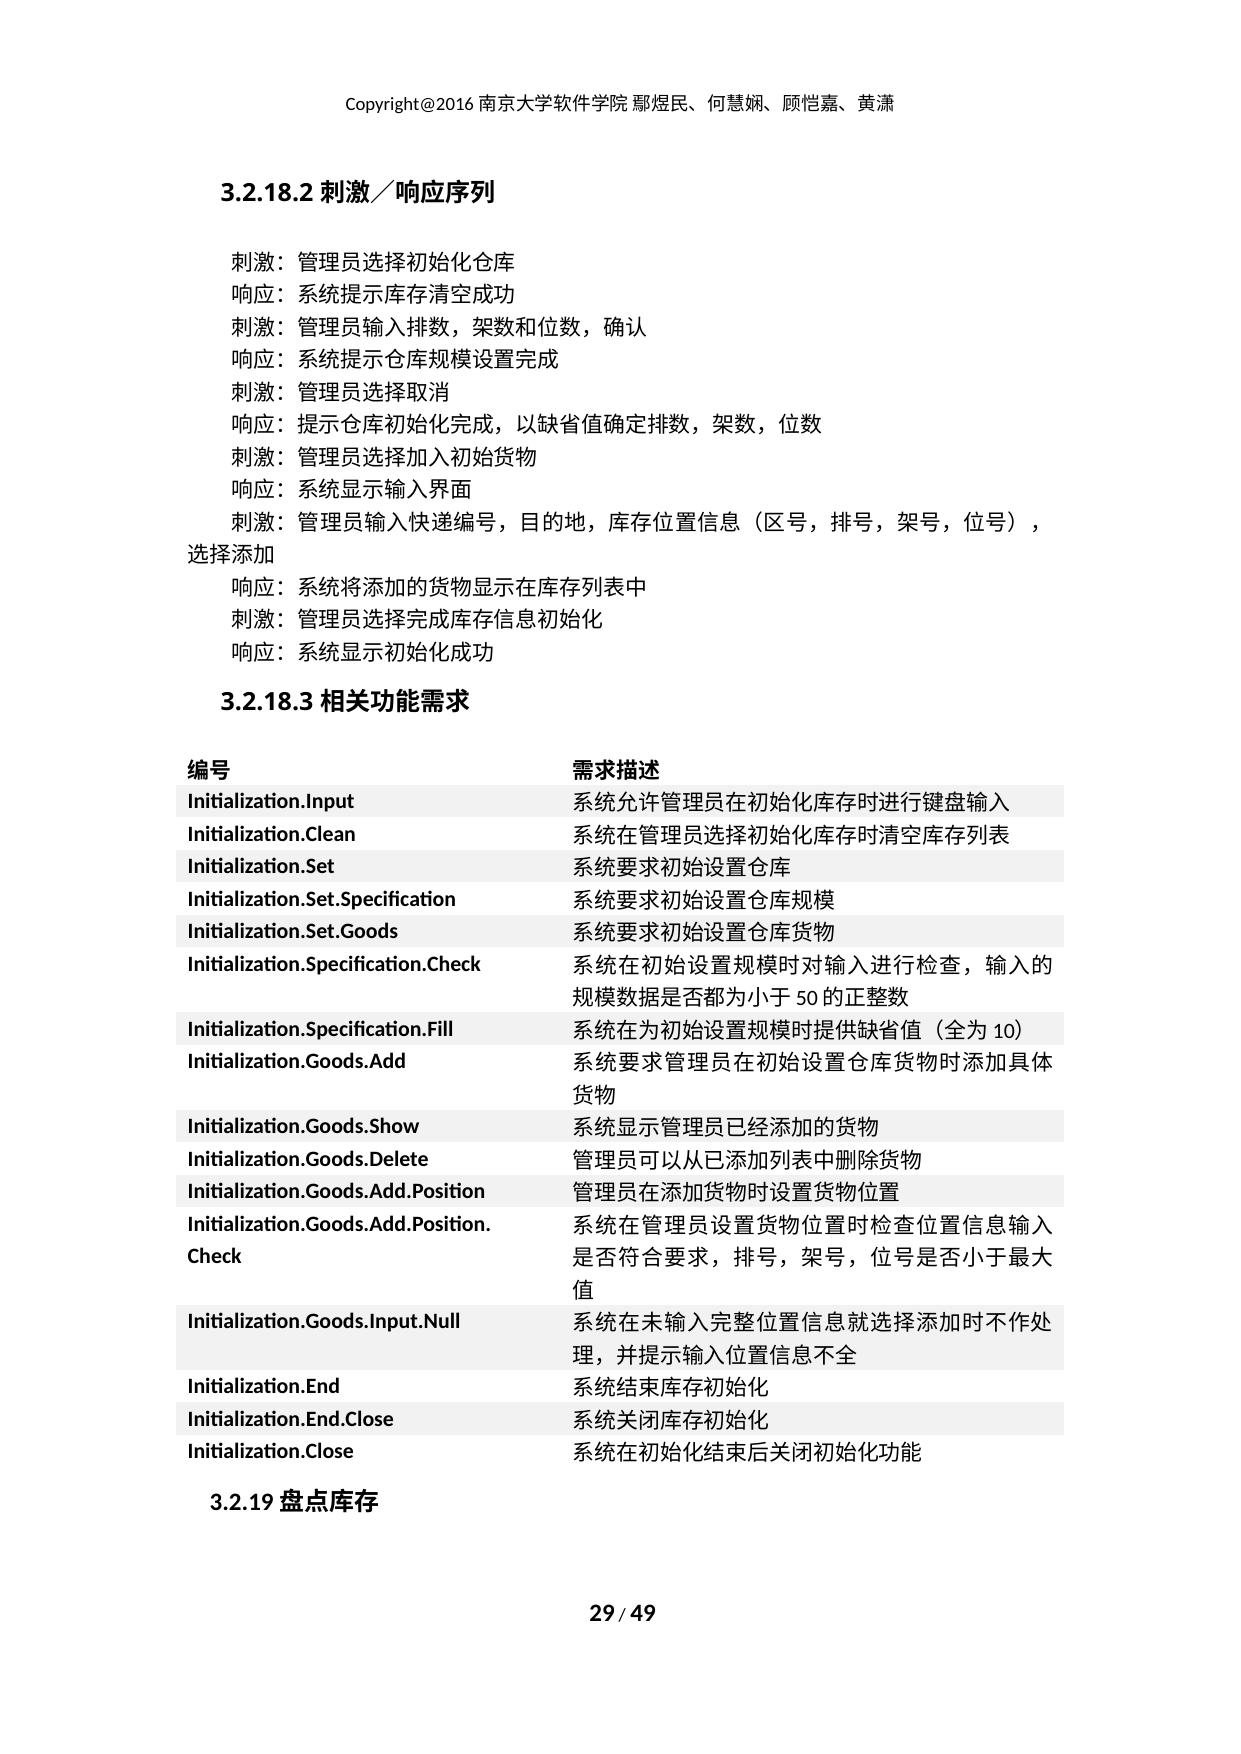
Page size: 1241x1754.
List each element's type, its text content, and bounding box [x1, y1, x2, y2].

table_cell Initialization.Set [176, 850, 561, 882]
table_header 需求描述 [561, 752, 1064, 785]
subtitle 3.2.19 盘点库存 [209, 1467, 1031, 1532]
table_cell 系统在未输入完整位置信息就选择添加时不作处理，并提示输入位置信息不全 [561, 1305, 1064, 1370]
text 刺激：管理员选择取消 [187, 374, 1053, 407]
text 响应：系统将添加的货物显示在库存列表中 [187, 569, 1053, 602]
table_cell 系统关闭库存初始化 [561, 1402, 1064, 1435]
table_header 编号 [176, 752, 561, 785]
text 刺激：管理员输入排数，架数和位数，确认 [187, 309, 1053, 342]
table_cell Initialization.Set.Specification [176, 882, 561, 915]
table_cell 管理员在添加货物时设置货物位置 [561, 1175, 1064, 1207]
text 响应：系统提示库存清空成功 [187, 277, 1053, 309]
table_cell 系统在初始化结束后关闭初始化功能 [561, 1435, 1064, 1467]
table_cell 系统允许管理员在初始化库存时进行键盘输入 [561, 785, 1064, 817]
table_cell 系统在为初始设置规模时提供缺省值（全为10） [561, 1012, 1064, 1045]
table_cell 管理员可以从已添加列表中删除货物 [561, 1142, 1064, 1175]
text 刺激：管理员输入快递编号，目的地，库存位置信息（区号，排号，架号，位号），选择添加 [187, 504, 1053, 569]
table_cell 系统要求初始设置仓库 [561, 850, 1064, 882]
table_cell Initialization.Goods.Add [176, 1045, 561, 1110]
text 响应：系统提示仓库规模设置完成 [187, 342, 1053, 374]
text 响应：提示仓库初始化完成，以缺省值确定排数，架数，位数 [187, 407, 1053, 439]
table_cell Initialization.End.Close [176, 1402, 561, 1435]
table_cell Initialization.Specification.Fill [176, 1012, 561, 1045]
table_cell Initialization.Input [176, 785, 561, 817]
table_cell Initialization.Specification.Check [176, 947, 561, 1012]
table_cell 系统在管理员设置货物位置时检查位置信息输入是否符合要求，排号，架号，位号是否小于最大值 [561, 1207, 1064, 1305]
table_cell 系统在初始设置规模时对输入进行检查，输入的规模数据是否都为小于50的正整数 [561, 947, 1064, 1012]
subtitle 3.2.18.3 相关功能需求 [220, 667, 1053, 732]
table_cell Initialization.Goods.Delete [176, 1142, 561, 1175]
table_cell Initialization.Clean [176, 817, 561, 850]
table_cell Initialization.Goods.Add.Position [176, 1175, 561, 1207]
table_cell 系统要求管理员在初始设置仓库货物时添加具体货物 [561, 1045, 1064, 1110]
text 刺激：管理员选择初始化仓库 [187, 244, 1053, 277]
subtitle 3.2.18.2 刺激／响应序列 [220, 158, 1053, 223]
table_cell Initialization.Goods.Add.Position. Check [176, 1207, 561, 1305]
table_cell Initialization.Close [176, 1435, 561, 1467]
table_cell 系统要求初始设置仓库货物 [561, 915, 1064, 947]
table_cell 系统要求初始设置仓库规模 [561, 882, 1064, 915]
table_cell Initialization.Goods.Input.Null [176, 1305, 561, 1370]
table_cell Initialization.Goods.Show [176, 1110, 561, 1142]
table_cell Initialization.End [176, 1370, 561, 1402]
text 响应：系统显示输入界面 [187, 472, 1053, 504]
text 刺激：管理员选择加入初始货物 [187, 439, 1053, 472]
table_cell 系统结束库存初始化 [561, 1370, 1064, 1402]
text 刺激：管理员选择完成库存信息初始化 [187, 602, 1053, 634]
text 响应：系统显示初始化成功 [187, 634, 1053, 667]
table_cell Initialization.Set.Goods [176, 915, 561, 947]
table_cell 系统显示管理员已经添加的货物 [561, 1110, 1064, 1142]
table_cell 系统在管理员选择初始化库存时清空库存列表 [561, 817, 1064, 850]
